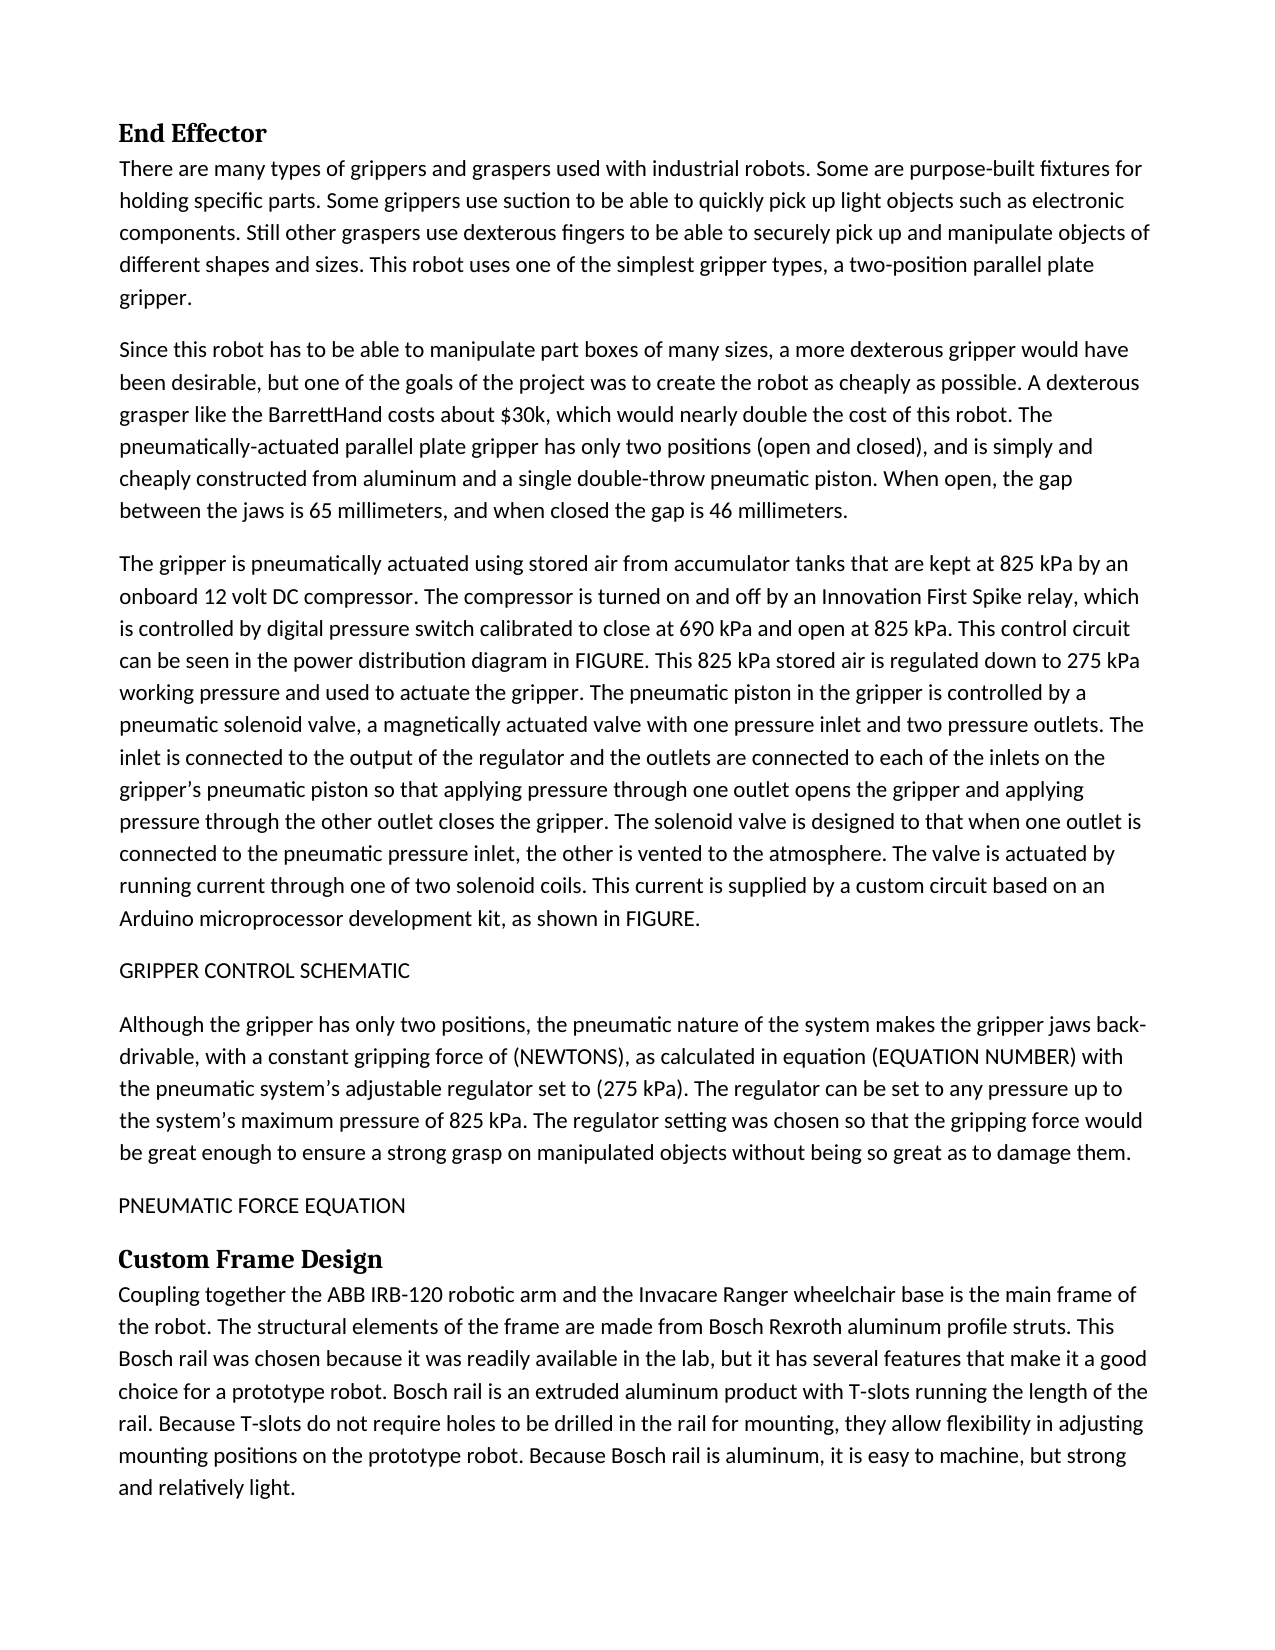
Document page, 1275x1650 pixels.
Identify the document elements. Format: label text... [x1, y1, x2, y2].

list Since this robot has to be able to manipulate part boxes of many sizes, a more dexterous gripper would have been desirable, but one of the goals of the project was to create the robot as cheaply as possible. A dexterous grasper like the BarrettHand costs about $30k, which would nearly double the cost of this robot. The pneumatically-actuated parallel plate gripper has only two positions (open and closed), and is simply and cheaply constructed from aluminum and a single double-throw pneumatic piston. When open, the gap between the jaws is 65 millimeters, and when closed the gap is 46 millimeters. [119, 336, 1157, 524]
list Although the gripper has only two positions, the pneumatic nature of the system makes the gripper jaws back-drivable, with a constant gripping force of (NEWTONS), as calculated in equation (EQUATION NUMBER) with the pneumatic system’s adjustable regulator set to (275 kPa). The regulator can be set to any pressure up to the system’s maximum pressure of 825 kPa. The regulator setting was chosen so that the gripping force would be great enough to ensure a strong grasp on manipulated objects without being so great as to damage them. [119, 1010, 1157, 1166]
list PNEUMATIC FORCE EQUATION [118, 1191, 1157, 1219]
list GRIPPER CONTROL SCHEMATIC [119, 957, 1157, 985]
subtitle Custom Frame Design [118, 1244, 1157, 1276]
list The gripper is pneumatically actuated using stored air from accumulator tanks that are kept at 825 kPa by an onboard 12 volt DC compressor. The compressor is turned on and off by an Innovation First Spike relay, which is controlled by digital pressure switch calibrated to close at 690 kPa and open at 825 kPa. This control circuit can be seen in the power distribution diagram in FIGURE. This 825 kPa stored air is regulated down to 275 kPa working pressure and used to actuate the gripper. The pneumatic piston in the gripper is controlled by a pneumatic solenoid valve, a magnetically actuated valve with one pressure inlet and two pressure outlets. The inlet is connected to the output of the regulator and the outlets are connected to each of the inlets on the gripper’s pneumatic piston so that applying pressure through one outlet opens the gripper and applying pressure through the other outlet closes the gripper. The solenoid valve is designed to that when one outlet is connected to the pneumatic pressure inlet, the other is vented to the atmosphere. The valve is actuated by running current through one of two solenoid coils. This current is supplied by a custom circuit based on an Arduino microprocessor development kit, as shown in FIGURE. [119, 549, 1157, 932]
text Coupling together the ABB IRB-120 robotic arm and the Invacare Ranger wheelchair base is the main frame of the robot. The structural elements of the frame are made from Bosch Rexroth aluminum profile struts. This Bosch rail was chosen because it was readily available in the lab, but it has several features that make it a good choice for a prototype robot. Bosch rail is an extruded aluminum product with T-slots running the length of the rail. Because T-slots do not require holes to be drilled in the rail for mounting, they allow flexibility in adjusting mounting positions on the prototype robot. Because Bosch rail is aluminum, it is easy to machine, but strong and relatively light. [118, 1280, 1157, 1501]
subtitle End Effector [118, 118, 1157, 149]
